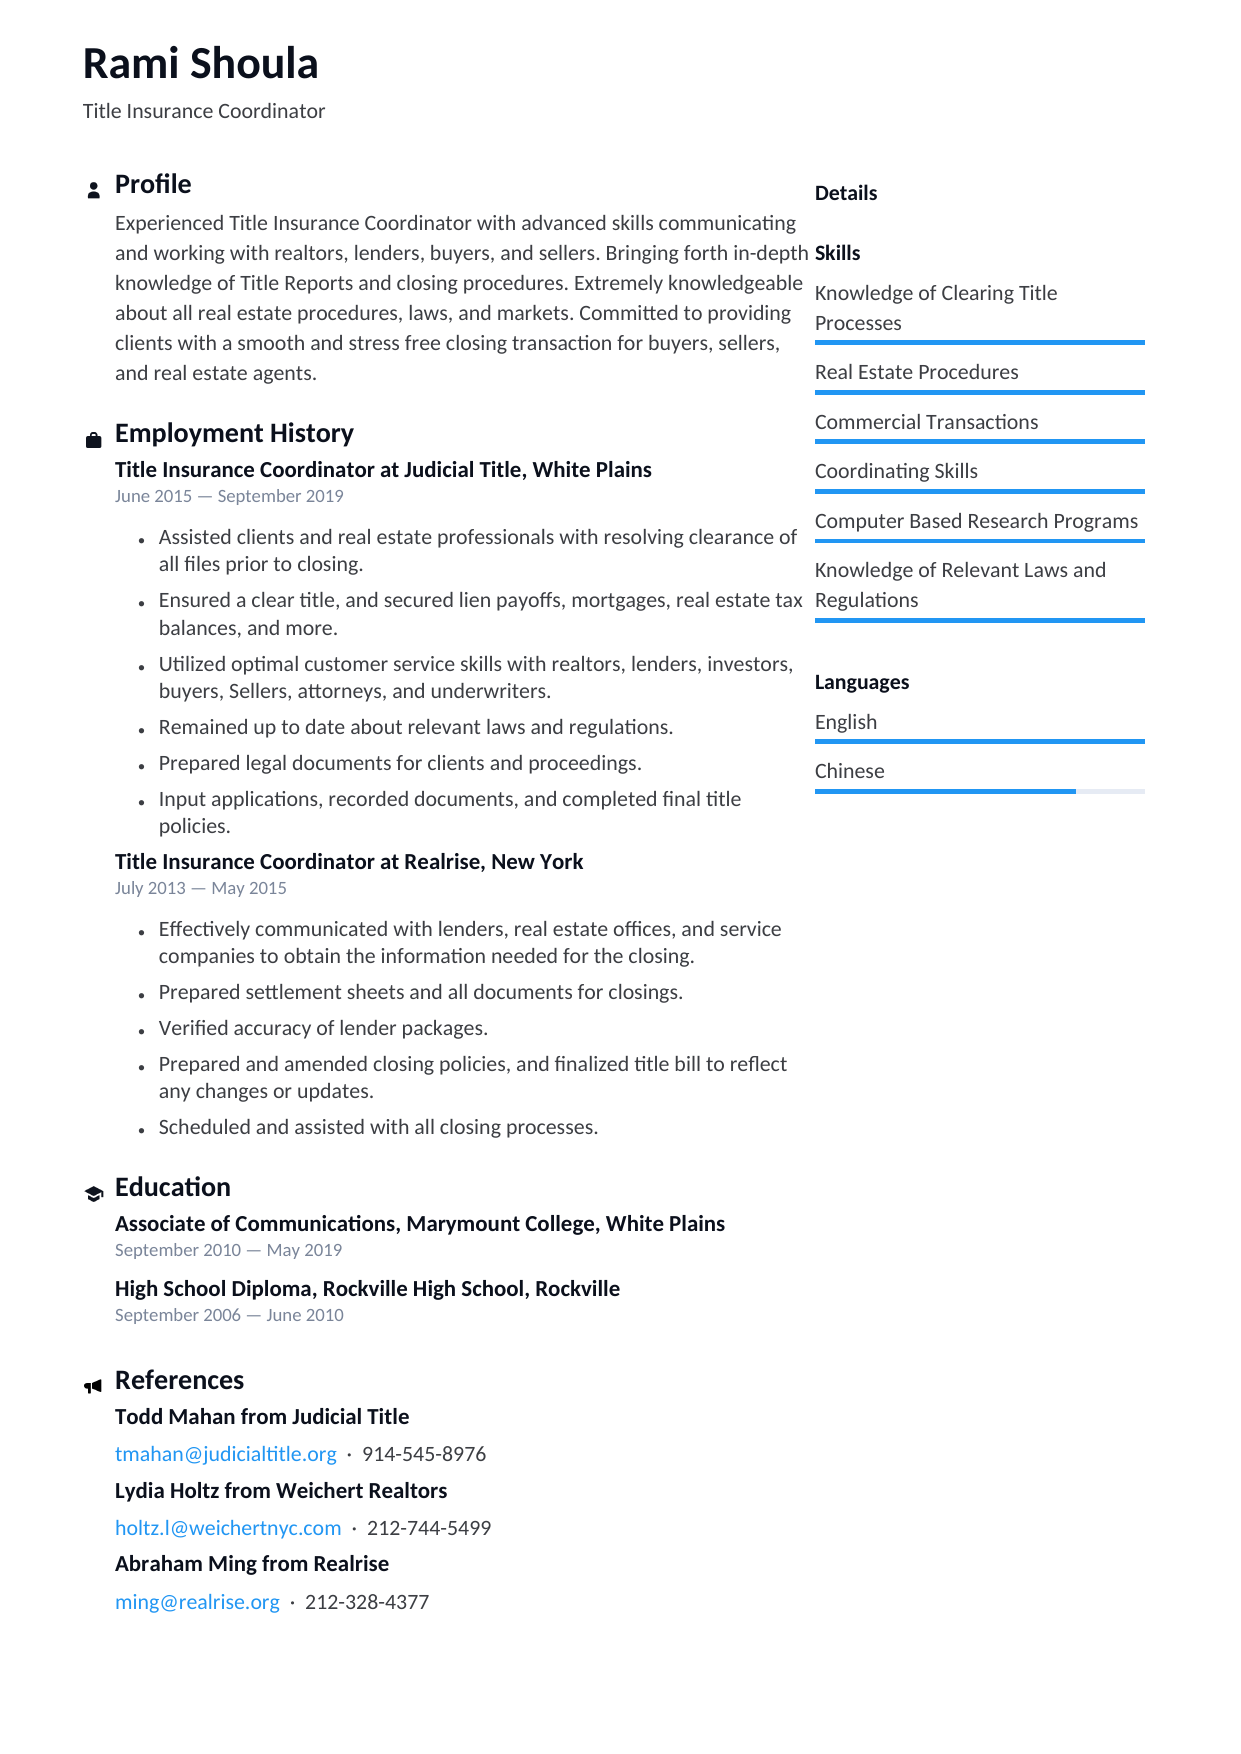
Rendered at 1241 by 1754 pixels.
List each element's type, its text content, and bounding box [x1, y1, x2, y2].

picture [82, 179, 105, 202]
table_cell Details Skills Languages [815, 145, 1146, 1623]
picture [82, 1375, 105, 1398]
table_header Rami Shoula Title Insurance Coordinator [83, 59, 1146, 145]
picture [82, 429, 105, 452]
picture [82, 1182, 105, 1206]
table_cell [83, 145, 815, 1623]
